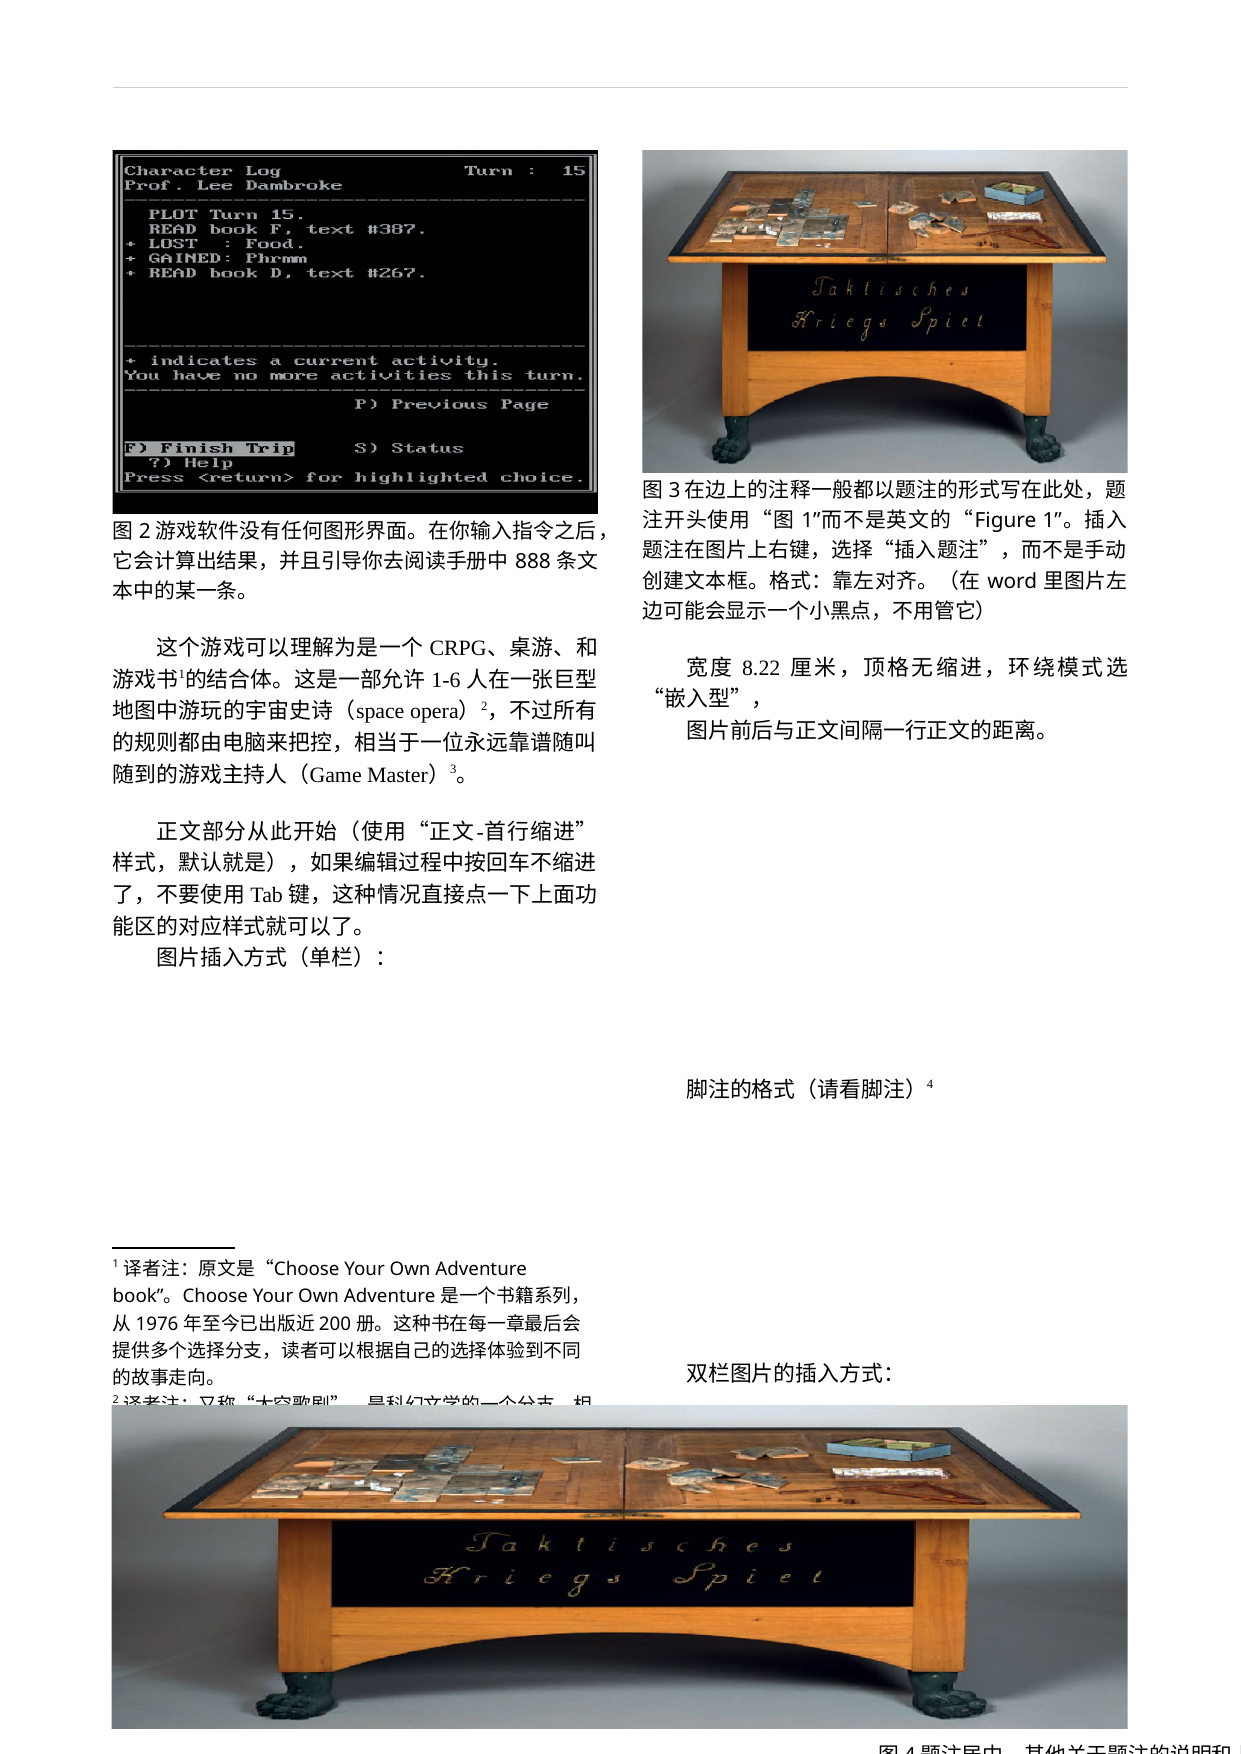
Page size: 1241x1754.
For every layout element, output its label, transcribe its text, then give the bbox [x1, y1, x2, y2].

picture [111, 1405, 1128, 1729]
text 双栏图片的插入方式： [642, 1356, 1128, 1388]
text 图片前后与正文间隔一行正文的距离。 [642, 713, 1128, 744]
text 图 2 游戏软件没有任何图形界面。在你输入指令之后，它会计算出结果，并且引导你去阅读手册中 888 条文本中的某一条。 [112, 514, 598, 605]
text 正文部分从此开始（使用“正文-首行缩进”样式，默认就是），如果编辑过程中按回车不缩进了，不要使用 Tab 键，这种情况直接点一下上面功能区的对应样式就可以了。 [112, 814, 598, 940]
picture [642, 150, 1128, 473]
text 图 3在边上的注释一般都以题注的形式写在此处，题注开头使用“图 1”而不是英文的“Figure 1”。插入题注在图片上右键，选择“插入题注”，而不是手动创建文本框。格式：靠左对齐。（在 word 里图片左边可能会显示一个小黑点，不用管它） [642, 473, 1128, 624]
text 宽度 8.22 厘米，顶格无缩进，环绕模式选“嵌入型”， [642, 649, 1128, 713]
text 脚注的格式（请看脚注） [642, 1072, 1128, 1104]
text 这个游戏可以理解为是一个 CRPG、桌游、和游戏书的结合体。这是一部允许 1-6 人在一张巨型地图中游玩的宇宙史诗（space opera），不过所有的规则都由电脑来把控，相当于一位永远靠谱随叫随到的游戏主持人（Game Master）。 [112, 630, 598, 788]
text 图片插入方式（单栏）： [112, 940, 598, 972]
picture [112, 150, 598, 514]
